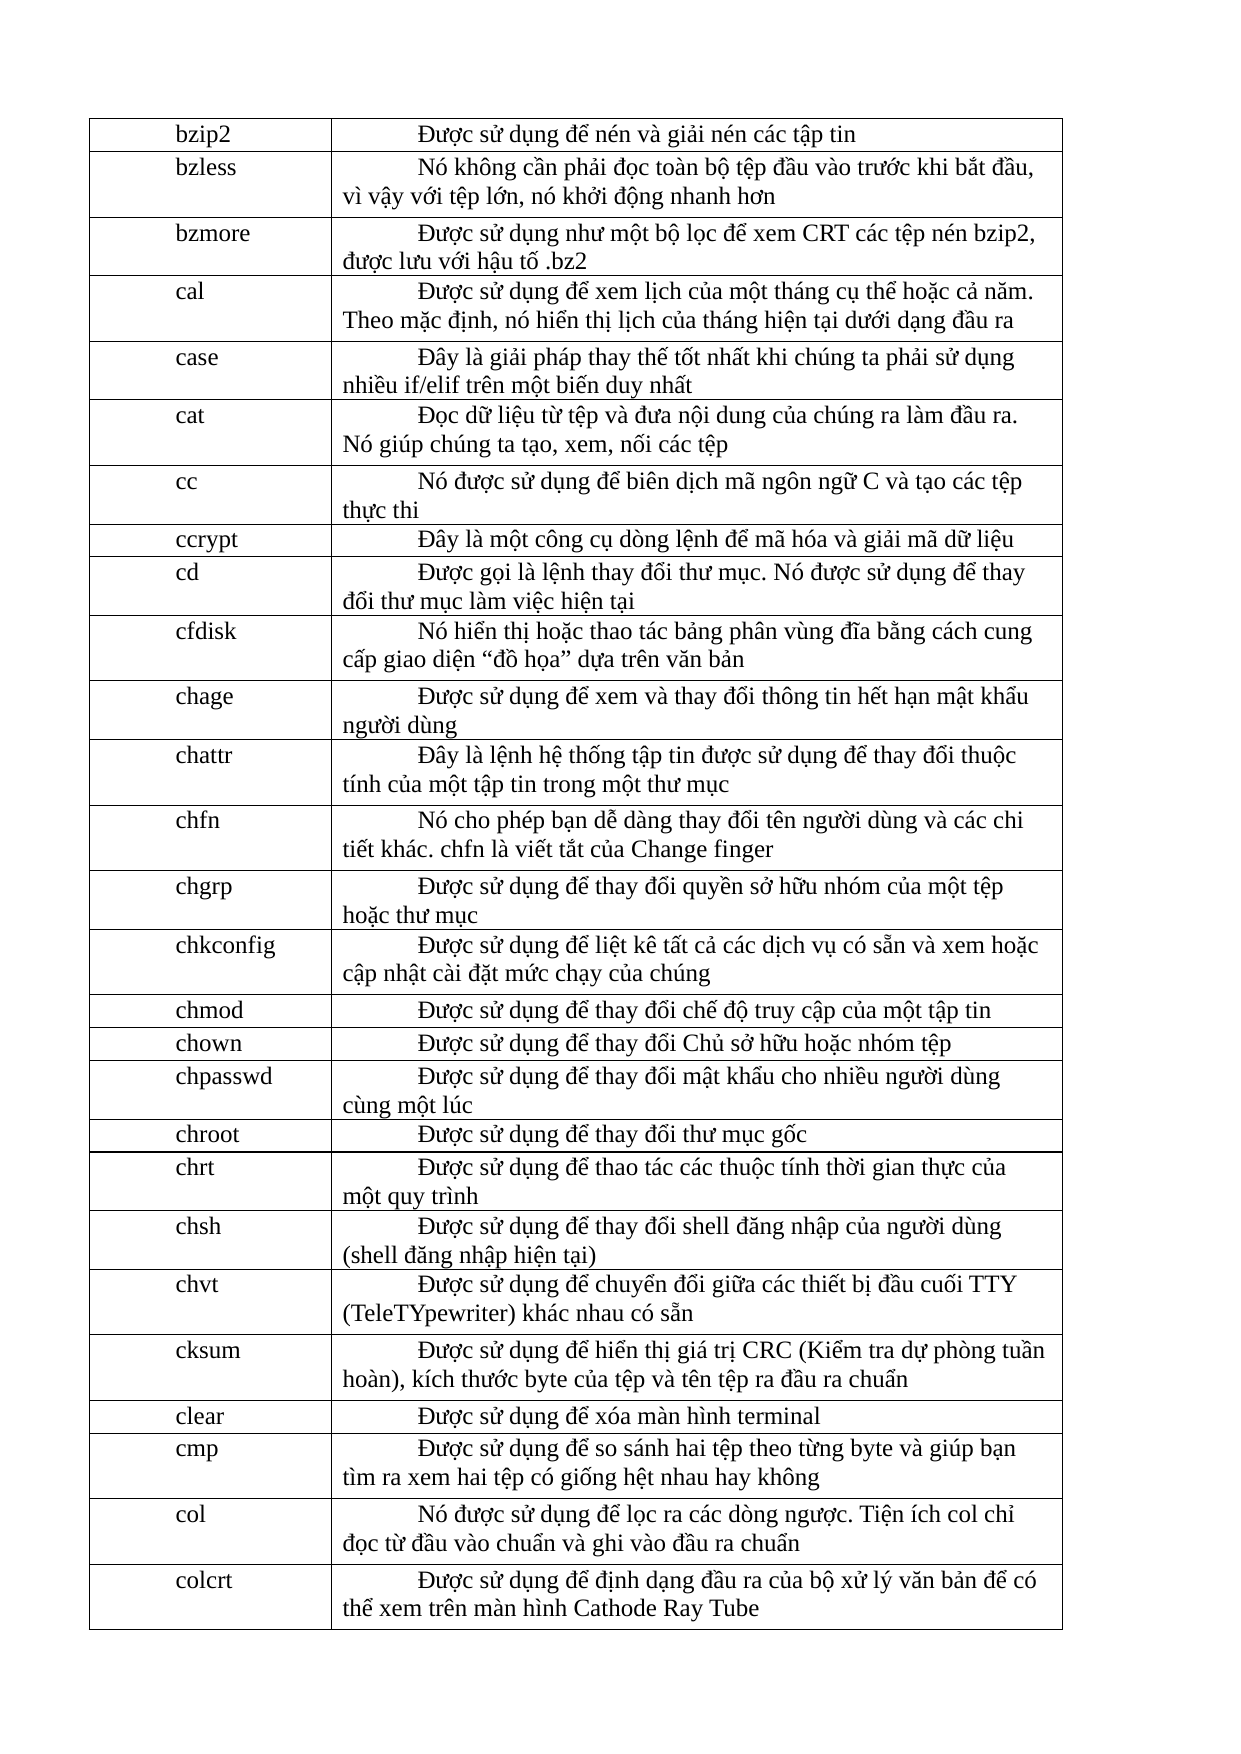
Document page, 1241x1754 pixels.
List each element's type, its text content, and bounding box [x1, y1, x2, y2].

table_cell bzmore [90, 218, 331, 275]
table_cell cat [90, 400, 331, 465]
table_cell cksum [90, 1335, 331, 1400]
table_cell cal [90, 276, 331, 341]
table_cell Đây là một công cụ dòng lệnh để mã hóa và giải mã dữ liệu [332, 525, 1062, 556]
table_cell chkconfig [90, 930, 331, 994]
table_cell cd [90, 557, 331, 615]
table_cell Nó hiển thị hoặc thao tác bảng phân vùng đĩa bằng cách cung cấp giao diện “đồ họa” dựa trên văn bản [332, 616, 1062, 680]
table_cell Đây là giải pháp thay thế tốt nhất khi chúng ta phải sử dụng nhiều if/elif trên một biến duy nhất [332, 342, 1062, 399]
table_cell Được sử dụng để thao tác các thuộc tính thời gian thực của một quy trình [332, 1153, 1062, 1210]
table_cell Được sử dụng để liệt kê tất cả các dịch vụ có sẵn và xem hoặc cập nhật cài đặt mức chạy của chúng [332, 930, 1062, 994]
table_cell Nó không cần phải đọc toàn bộ tệp đầu vào trước khi bắt đầu, vì vậy với tệp lớn, nó khởi động nhanh hơn [332, 152, 1062, 217]
table_cell chvt [90, 1270, 331, 1334]
table_cell chgrp [90, 871, 331, 929]
table_cell chsh [90, 1211, 331, 1268]
table_cell Được sử dụng để so sánh hai tệp theo từng byte và giúp bạn tìm ra xem hai tệp có giống hệt nhau hay không [332, 1434, 1062, 1498]
table_cell Được sử dụng để thay đổi thư mục gốc [332, 1120, 1062, 1151]
table_cell Nó được sử dụng để biên dịch mã ngôn ngữ C và tạo các tệp thực thi [332, 466, 1062, 523]
table_cell colcrt [90, 1565, 331, 1629]
table_cell chrt [90, 1153, 331, 1210]
table_cell Được sử dụng để xóa màn hình terminal [332, 1401, 1062, 1432]
table_cell chown [90, 1028, 331, 1060]
table_cell Được sử dụng như một bộ lọc để xem CRT các tệp nén bzip2, được lưu với hậu tố .bz2 [332, 218, 1062, 275]
table_cell ccrypt [90, 525, 331, 556]
table_cell Đọc dữ liệu từ tệp và đưa nội dung của chúng ra làm đầu ra. Nó giúp chúng ta tạo, xem, nối các tệp [332, 400, 1062, 465]
table_cell Được sử dụng để nén và giải nén các tập tin [332, 119, 1062, 151]
table_cell chmod [90, 995, 331, 1027]
table_cell Nó được sử dụng để lọc ra các dòng ngược. Tiện ích col chỉ đọc từ đầu vào chuẩn và ghi vào đầu ra chuẩn [332, 1499, 1062, 1564]
table_cell Được sử dụng để định dạng đầu ra của bộ xử lý văn bản để có thể xem trên màn hình Cathode Ray Tube [332, 1565, 1062, 1629]
table_cell cc [90, 466, 331, 523]
table_cell clear [90, 1401, 331, 1432]
table_cell Được sử dụng để thay đổi chế độ truy cập của một tập tin [332, 995, 1062, 1027]
table_cell Được sử dụng để thay đổi shell đăng nhập của người dùng (shell đăng nhập hiện tại) [332, 1211, 1062, 1268]
table_cell case [90, 342, 331, 399]
table_cell Được sử dụng để thay đổi mật khẩu cho nhiều người dùng cùng một lúc [332, 1061, 1062, 1118]
table_cell Được sử dụng để hiển thị giá trị CRC (Kiểm tra dự phòng tuần hoàn), kích thước byte của tệp và tên tệp ra đầu ra chuẩn [332, 1335, 1062, 1400]
table_cell Được sử dụng để thay đổi Chủ sở hữu hoặc nhóm tệp [332, 1028, 1062, 1060]
table_cell Được sử dụng để chuyển đổi giữa các thiết bị đầu cuối TTY (TeleTYpewriter) khác nhau có sẵn [332, 1270, 1062, 1334]
table_cell Được sử dụng để xem và thay đổi thông tin hết hạn mật khẩu người dùng [332, 681, 1062, 739]
table_cell Đây là lệnh hệ thống tập tin được sử dụng để thay đổi thuộc tính của một tập tin trong một thư mục [332, 740, 1062, 804]
table_cell cfdisk [90, 616, 331, 680]
table_cell cmp [90, 1434, 331, 1498]
table_cell Được sử dụng để thay đổi quyền sở hữu nhóm của một tệp hoặc thư mục [332, 871, 1062, 929]
table_cell Được gọi là lệnh thay đổi thư mục. Nó được sử dụng để thay đổi thư mục làm việc hiện tại [332, 557, 1062, 615]
table_cell Được sử dụng để xem lịch của một tháng cụ thể hoặc cả năm. Theo mặc định, nó hiển thị lịch của tháng hiện tại dưới dạng đầu ra [332, 276, 1062, 341]
table_cell chfn [90, 806, 331, 870]
table_cell chattr [90, 740, 331, 804]
table_cell col [90, 1499, 331, 1564]
table_cell bzless [90, 152, 331, 217]
table_cell Nó cho phép bạn dễ dàng thay đổi tên người dùng và các chi tiết khác. chfn là viết tắt của Change finger [332, 806, 1062, 870]
table_cell chroot [90, 1120, 331, 1151]
table_cell chage [90, 681, 331, 739]
table_cell chpasswd [90, 1061, 331, 1118]
table_cell bzip2 [90, 119, 331, 151]
